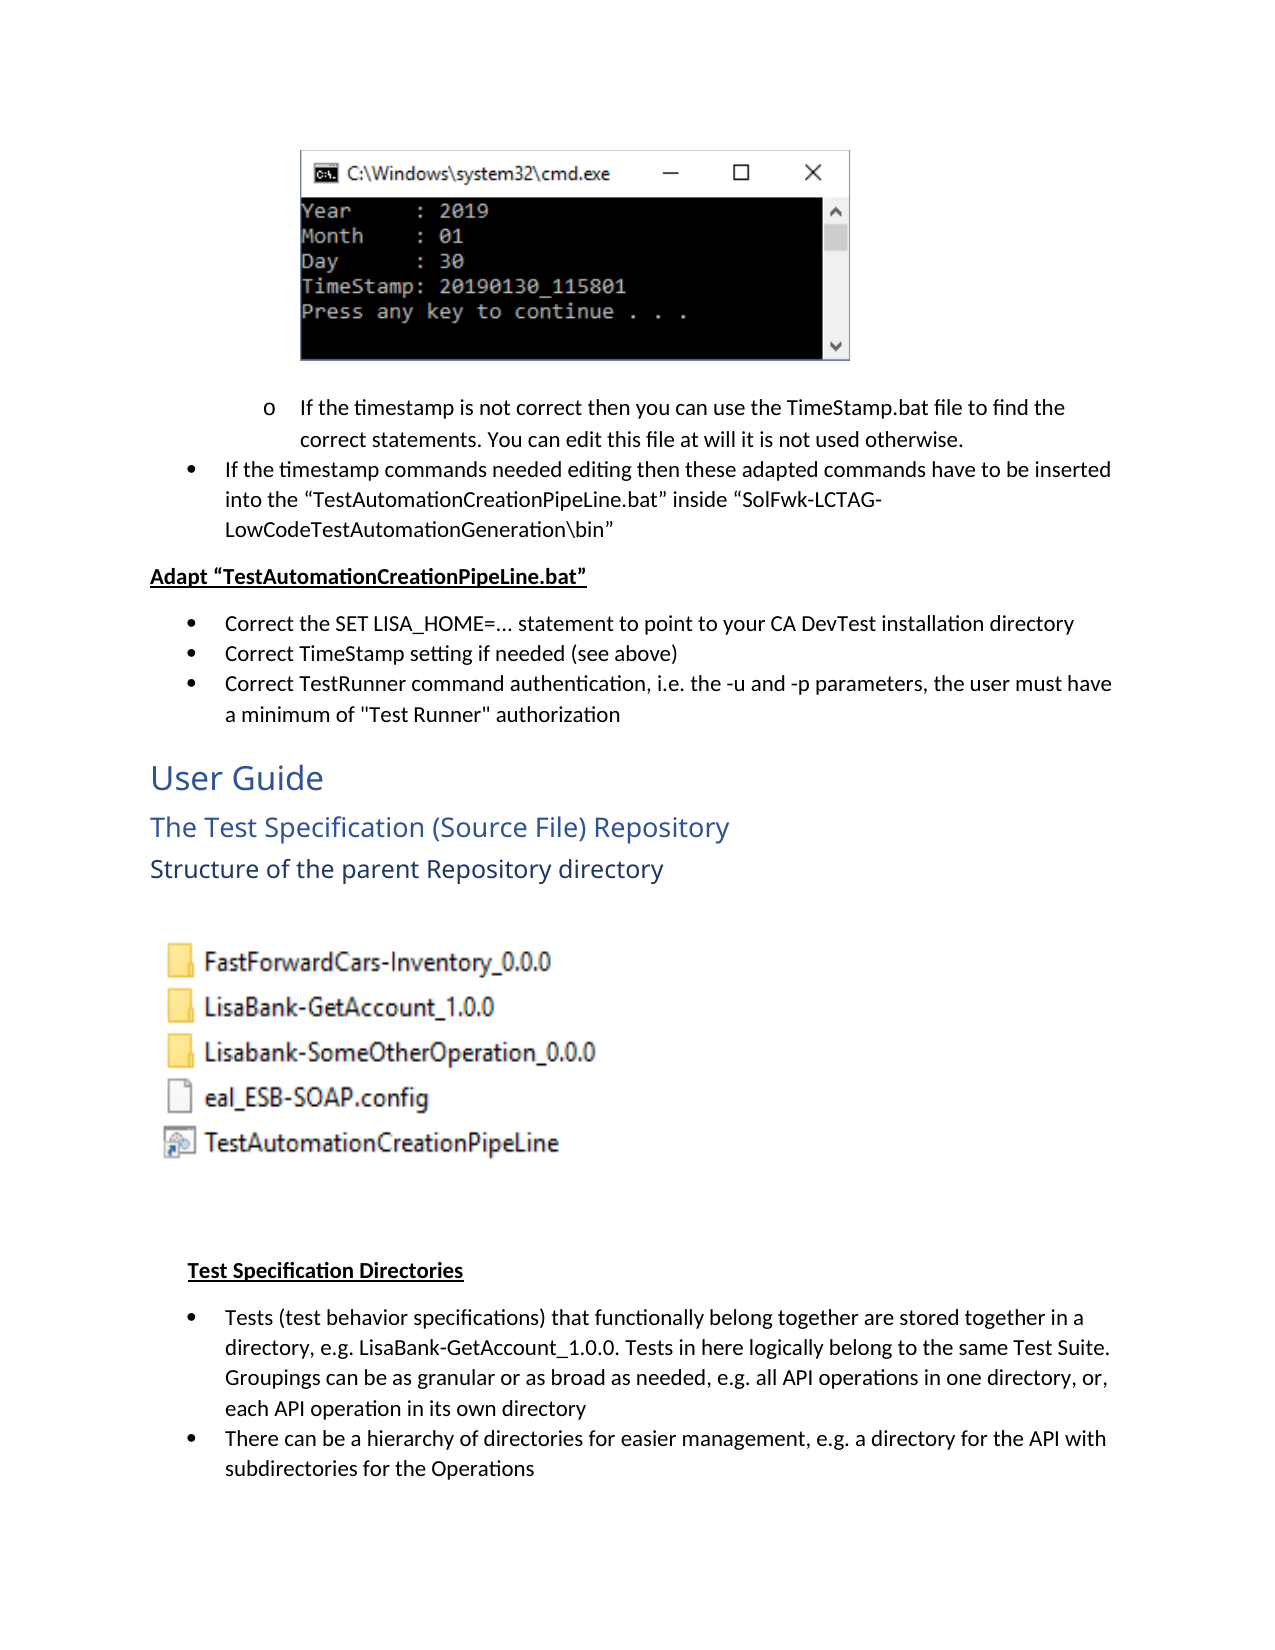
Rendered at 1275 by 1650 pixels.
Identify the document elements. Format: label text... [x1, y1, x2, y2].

list There can be a hierarchy of directories for easier management, e.g. a directory for the API with subdirectories for the Operations [187, 1424, 1125, 1482]
subtitle User Guide [150, 755, 1125, 800]
list If the timestamp commands needed editing then these adapted commands have to be inserted into the “TestAutomationCreationPipeLine.bat” inside “SolFwk-LCTAG-LowCodeTestAutomationGeneration\bin” [187, 455, 1125, 543]
subtitle Structure of the parent Repository directory [150, 852, 1125, 886]
list If the timestamp is not correct then you can use the TimeStamp.bat file to find the correct statements. You can edit this file at will it is not used otherwise. [262, 393, 1125, 453]
list Correct the SET LISA_HOME=... statement to point to your CA DevTest installation directory [187, 609, 1125, 637]
subtitle The Test Specification (Source File) Repository [150, 808, 1125, 845]
list Tests (test behavior specifications) that functionally belong together are stored together in a directory, e.g. LisaBank-GetAccount_1.0.0. Tests in here logically belong to the same Test Suite. Groupings can be as granular or as broad as needed, e.g. all API operations in one directory, or, each API operation in its own directory [187, 1303, 1125, 1422]
picture [150, 935, 633, 1191]
text Test Specification Directories [187, 1256, 1125, 1284]
picture [300, 150, 851, 361]
list Correct TestRunner command authentication, i.e. the -u and -p parameters, the user must have a minimum of "Test Runner" authorization [187, 669, 1125, 728]
list Correct TimeStamp setting if needed (see above) [187, 639, 1125, 667]
text Adapt “TestAutomationCreationPipeLine.bat” [150, 562, 1125, 590]
